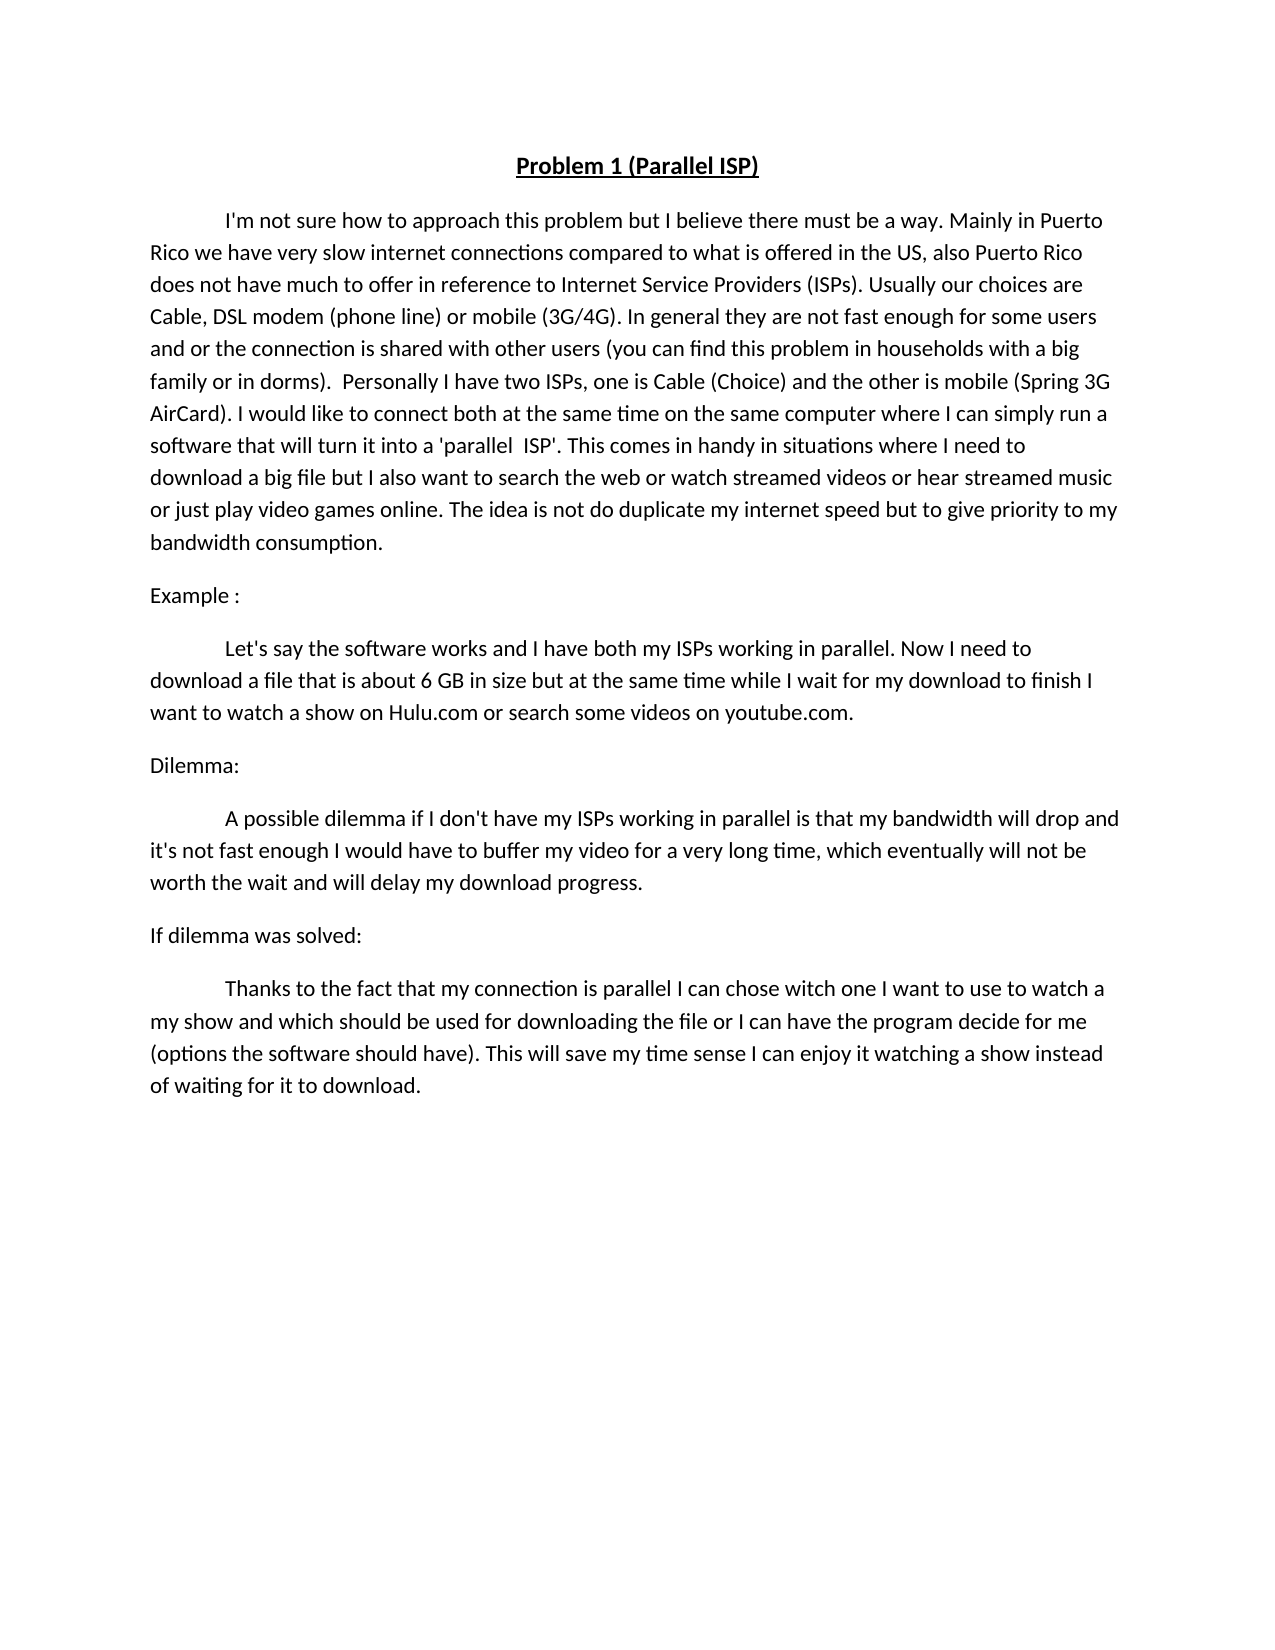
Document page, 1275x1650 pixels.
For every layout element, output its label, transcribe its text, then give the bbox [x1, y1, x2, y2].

text A possible dilemma if I don't have my ISPs working in parallel is that my bandwidth will drop and it's not fast enough I would have to buffer my video for a very long time, which eventually will not be worth the wait and will delay my download progress. [150, 804, 1125, 897]
text If dilemma was solved: [150, 922, 1125, 949]
text Thanks to the fact that my connection is parallel I can chose witch one I want to use to watch a my show and which should be used for downloading the file or I can have the program decide for me (options the software should have). This will save my time sense I can enjoy it watching a show instead of waiting for it to download. [150, 974, 1125, 1099]
text Problem 1 (Parallel ISP) [150, 150, 1125, 181]
text I'm not sure how to approach this problem but I believe there must be a way. Mainly in Puerto Rico we have very slow internet connections compared to what is offered in the US, also Puerto Rico does not have much to offer in reference to Internet Service Providers (ISPs). Usually our choices are Cable, DSL modem (phone line) or mobile (3G/4G). In general they are not fast enough for some users and or the connection is shared with other users (you can find this problem in households with a big family or in dorms). Personally I have two ISPs, one is Cable (Choice) and the other is mobile (Spring 3G AirCard). I would like to connect both at the same time on the same computer where I can simply run a software that will turn it into a 'parallel ISP'. This comes in handy in situations where I need to download a big file but I also want to search the web or watch streamed videos or hear streamed music or just play video games online. The idea is not do duplicate my internet speed but to give priority to my bandwidth consumption. [150, 206, 1125, 556]
text Dilemma: [150, 751, 1125, 779]
text Let's say the software works and I have both my ISPs working in parallel. Now I need to download a file that is about 6 GB in size but at the same time while I wait for my download to finish I want to watch a show on Hulu.com or search some videos on youtube.com. [150, 634, 1125, 726]
text Example : [150, 581, 1125, 609]
